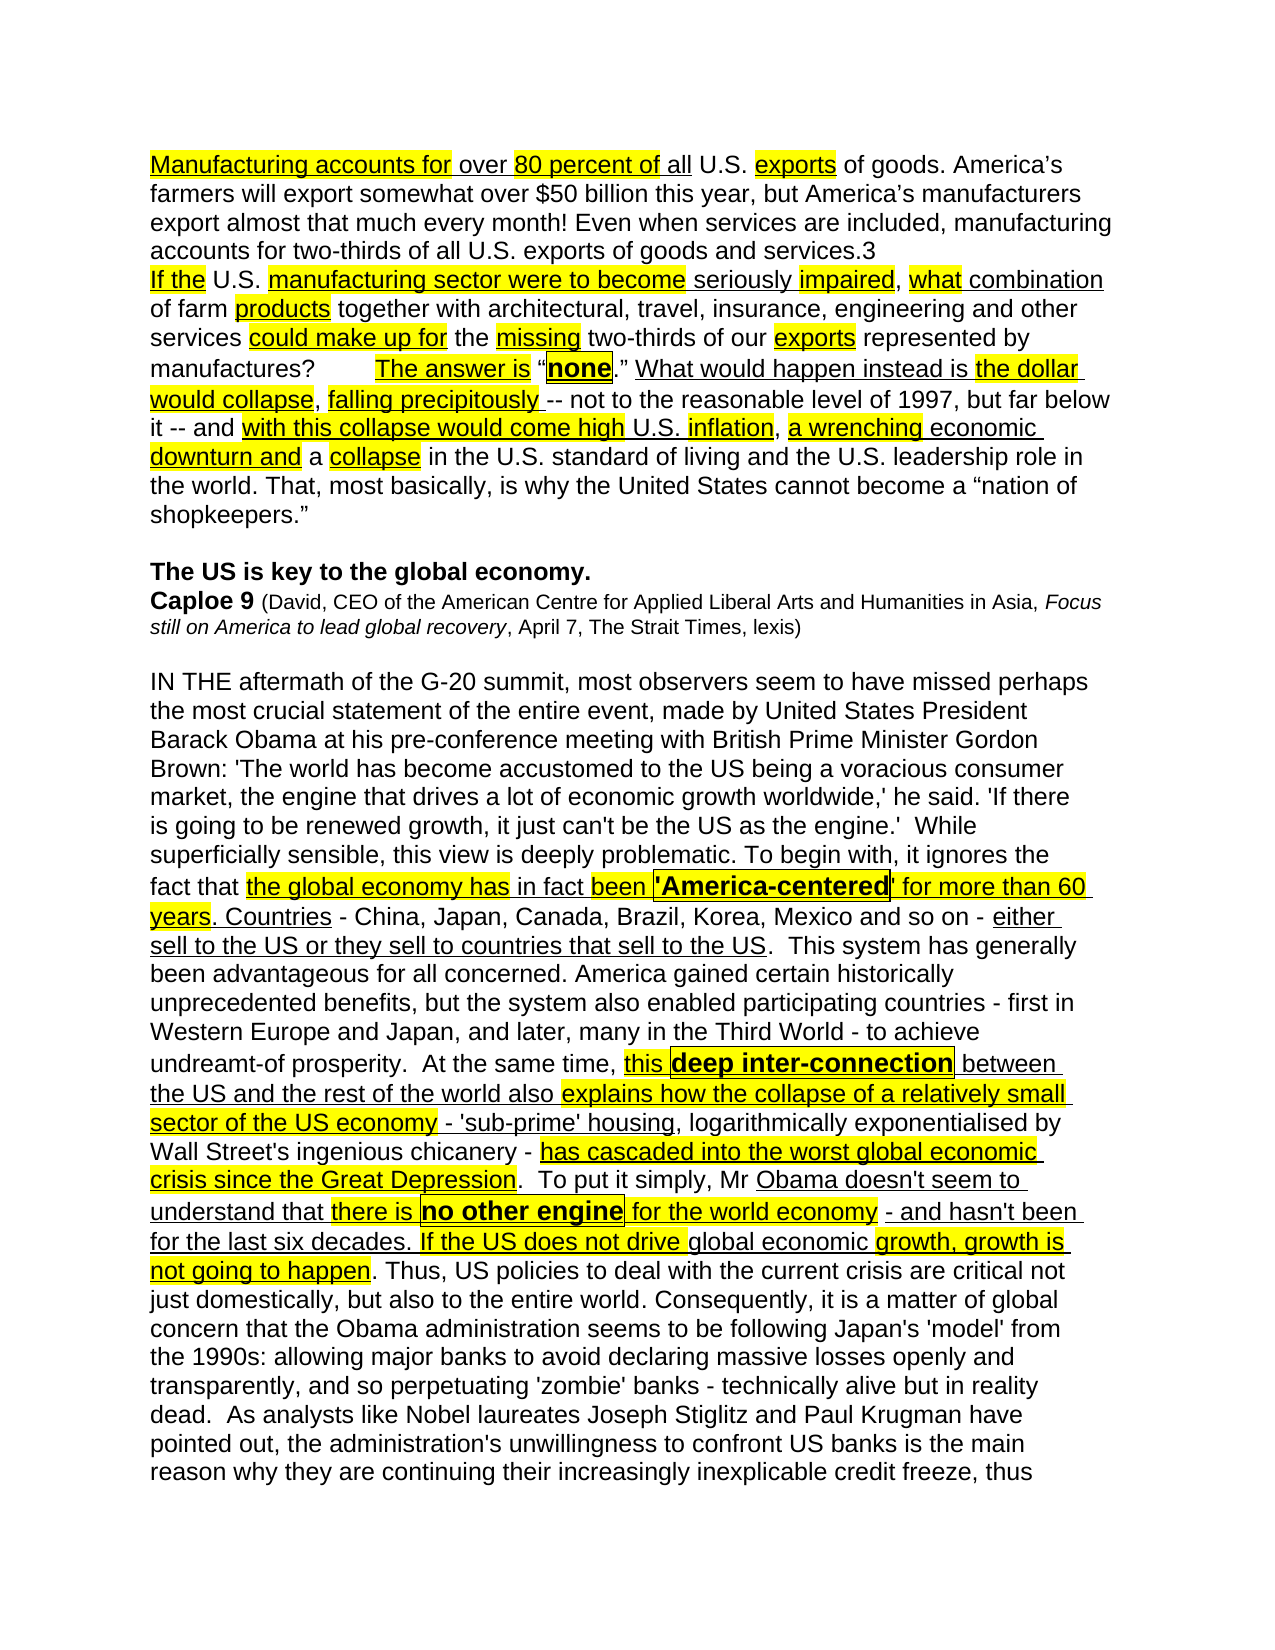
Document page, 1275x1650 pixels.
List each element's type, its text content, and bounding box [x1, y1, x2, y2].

text If the U.S. manufacturing sector were to become seriously impaired, what combination of farm products together with architectural, travel, insurance, engineering and other services could make up for the missing two-thirds of our exports represented by manufactures? The answer is “none.” What would happen instead is the dollar would collapse, falling precipitously -- not to the reasonable level of 1997, but far below it -- and with this collapse would come high U.S. inflation, a wrenching economic downturn and a collapse in the U.S. standard of living and the U.S. leadership role in the world. That, most basically, is why the United States cannot become a “nation of shopkeepers.” [150, 265, 1125, 528]
text Manufacturing accounts for over 80 percent of all U.S. exports of goods. America’s farmers will export somewhat over $50 billion this year, but America’s manufacturers export almost that much every month! Even when services are included, manufacturing accounts for two-thirds of all U.S. exports of goods and services.3 [150, 150, 1125, 265]
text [150, 667, 1095, 1486]
text The US is key to the global economy. [150, 557, 1125, 586]
text Caploe 9 (David, CEO of the American Centre for Applied Liberal Arts and Humanities in Asia, Focus still on America to lead global recovery, April 7, The Strait Times, lexis) [150, 586, 1125, 638]
